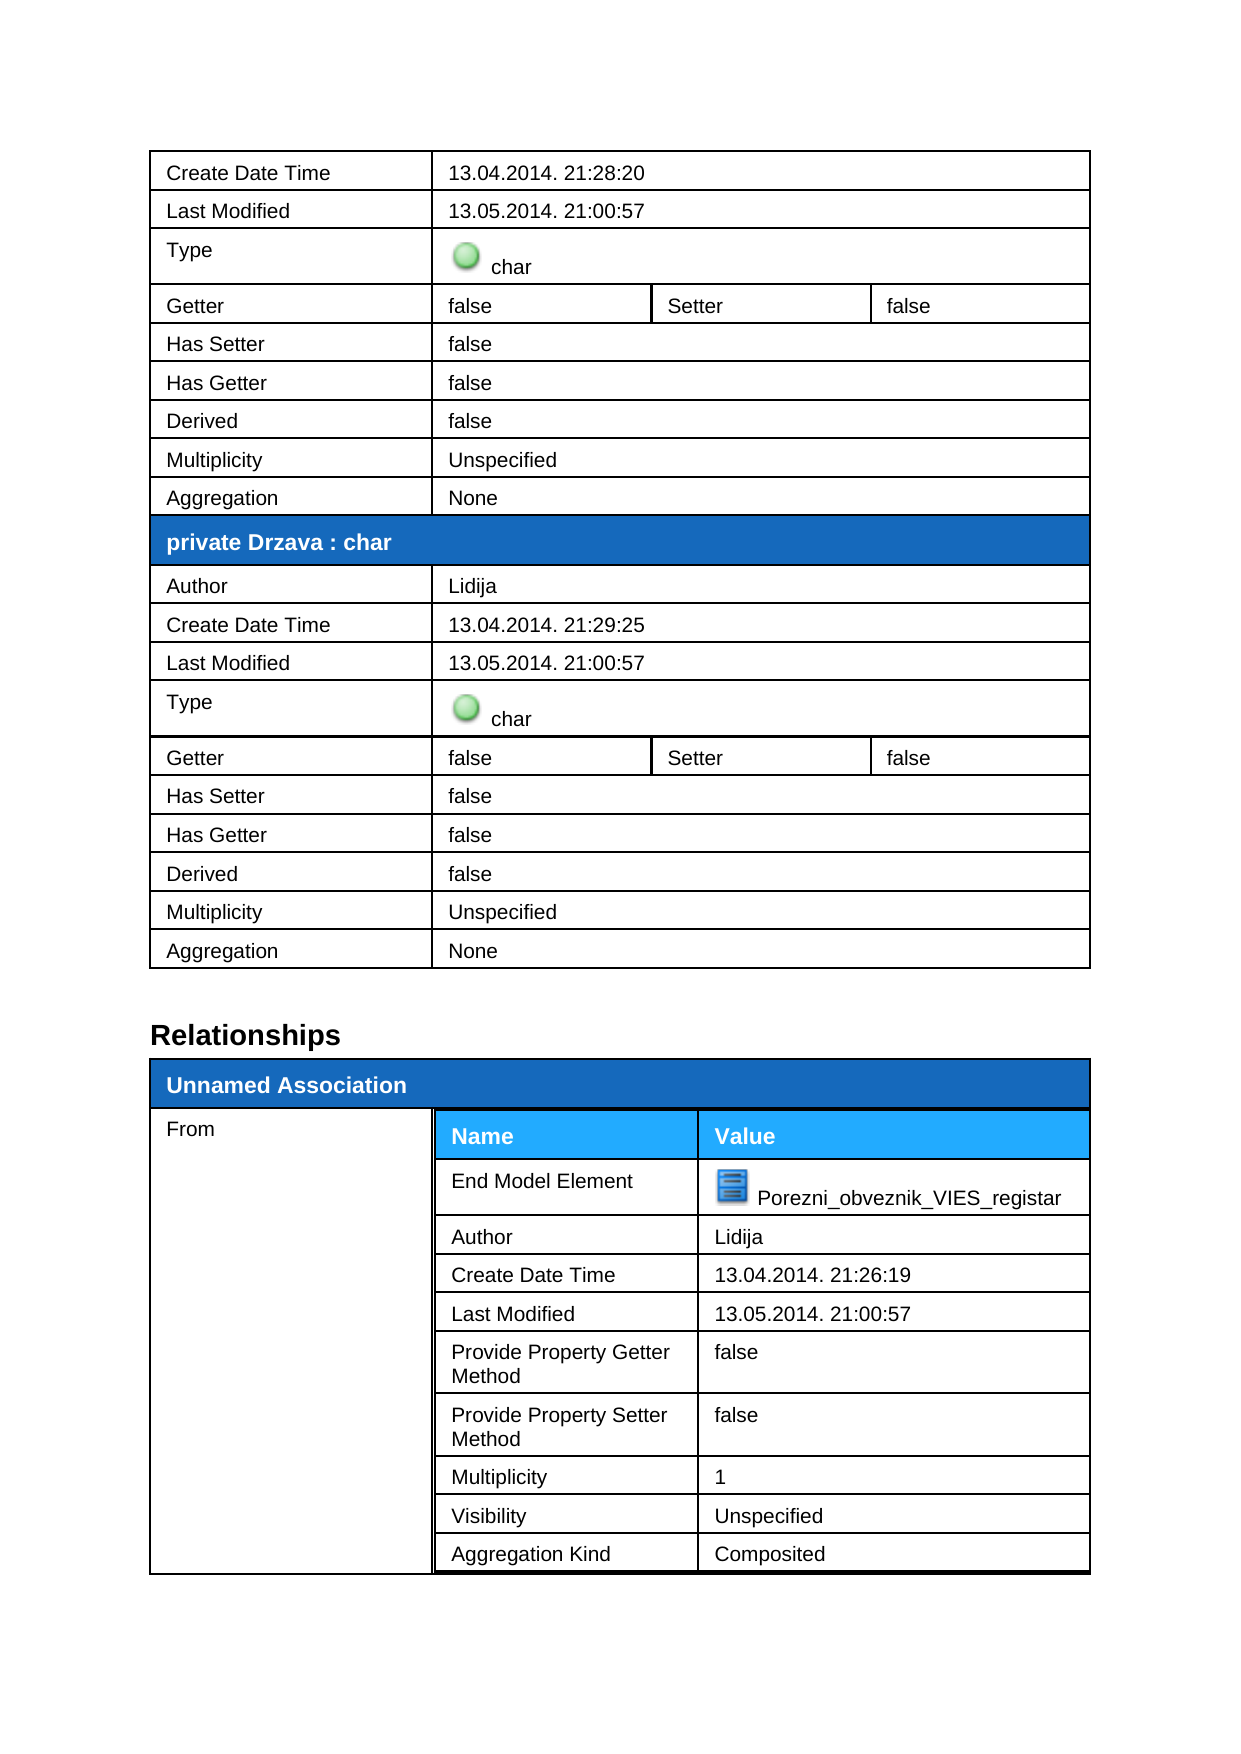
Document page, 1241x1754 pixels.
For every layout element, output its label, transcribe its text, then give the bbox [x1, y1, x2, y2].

table_cell false [433, 401, 1089, 437]
table_cell Last Modified [151, 643, 431, 679]
table_cell char [433, 229, 1089, 283]
table_cell From [151, 1109, 431, 1572]
table_cell [436, 1216, 697, 1253]
table_cell false [433, 853, 1089, 889]
subtitle Relationships [150, 1018, 1090, 1051]
table_cell Last Modified [151, 191, 431, 227]
table_cell [436, 1160, 697, 1214]
table_cell false [433, 285, 650, 322]
table_cell [699, 1216, 1089, 1253]
table_cell Unspecified [433, 892, 1089, 928]
table_cell Aggregation [151, 478, 431, 514]
table_cell Setter [653, 738, 870, 774]
table_cell [699, 1293, 1089, 1330]
table_cell false [433, 738, 650, 774]
table_header Unnamed Association [151, 1060, 1089, 1107]
table_cell [699, 1394, 1089, 1455]
picture [714, 1168, 752, 1206]
table_cell [436, 1394, 697, 1455]
table_cell [699, 1534, 1089, 1570]
table_cell 13.05.2014. 21:00:57 [433, 191, 1089, 227]
table_cell false [872, 285, 1089, 322]
table_cell [436, 1534, 697, 1570]
table_cell false [433, 815, 1089, 851]
table_cell false [433, 324, 1089, 360]
table_cell false [433, 776, 1089, 812]
table_cell Has Setter [151, 324, 431, 360]
table_cell [436, 1495, 697, 1532]
table_cell [436, 1293, 697, 1330]
picture [448, 237, 485, 275]
table_cell Multiplicity [151, 439, 431, 476]
table_cell Has Getter [151, 815, 431, 851]
table_cell Aggregation [151, 930, 431, 967]
picture [448, 689, 485, 727]
table_cell Unspecified [433, 439, 1089, 476]
table_cell Create Date Time [151, 152, 431, 188]
table_cell [699, 1457, 1089, 1493]
table_cell [436, 1255, 697, 1291]
table_cell Setter [653, 285, 870, 322]
table_cell [436, 1457, 697, 1493]
table_cell [699, 1160, 1089, 1214]
table_cell Getter [151, 285, 431, 322]
table_cell 13.04.2014. 21:28:20 [433, 152, 1089, 188]
table_cell Lidija [433, 566, 1089, 602]
table_cell Derived [151, 853, 431, 889]
table_cell [699, 1495, 1089, 1532]
table_cell false [872, 738, 1089, 774]
table_cell 13.04.2014. 21:29:25 [433, 604, 1089, 641]
table_cell Type [151, 229, 431, 283]
table_cell None [433, 478, 1089, 514]
table_cell None [433, 930, 1089, 967]
table_cell [699, 1255, 1089, 1291]
table_cell [436, 1332, 697, 1392]
table_cell Create Date Time [151, 604, 431, 641]
table_cell Has Getter [151, 362, 431, 399]
table_cell Author [151, 566, 431, 602]
table_cell 13.05.2014. 21:00:57 [433, 643, 1089, 679]
table_cell Type [151, 681, 431, 735]
table_cell Multiplicity [151, 892, 431, 928]
table_cell [699, 1332, 1089, 1392]
table_cell char [433, 681, 1089, 735]
table_cell Derived [151, 401, 431, 437]
table_cell false [433, 362, 1089, 399]
table_header private Drzava : char [151, 516, 1089, 564]
table_cell Getter [151, 738, 431, 774]
table_cell Has Setter [151, 776, 431, 812]
